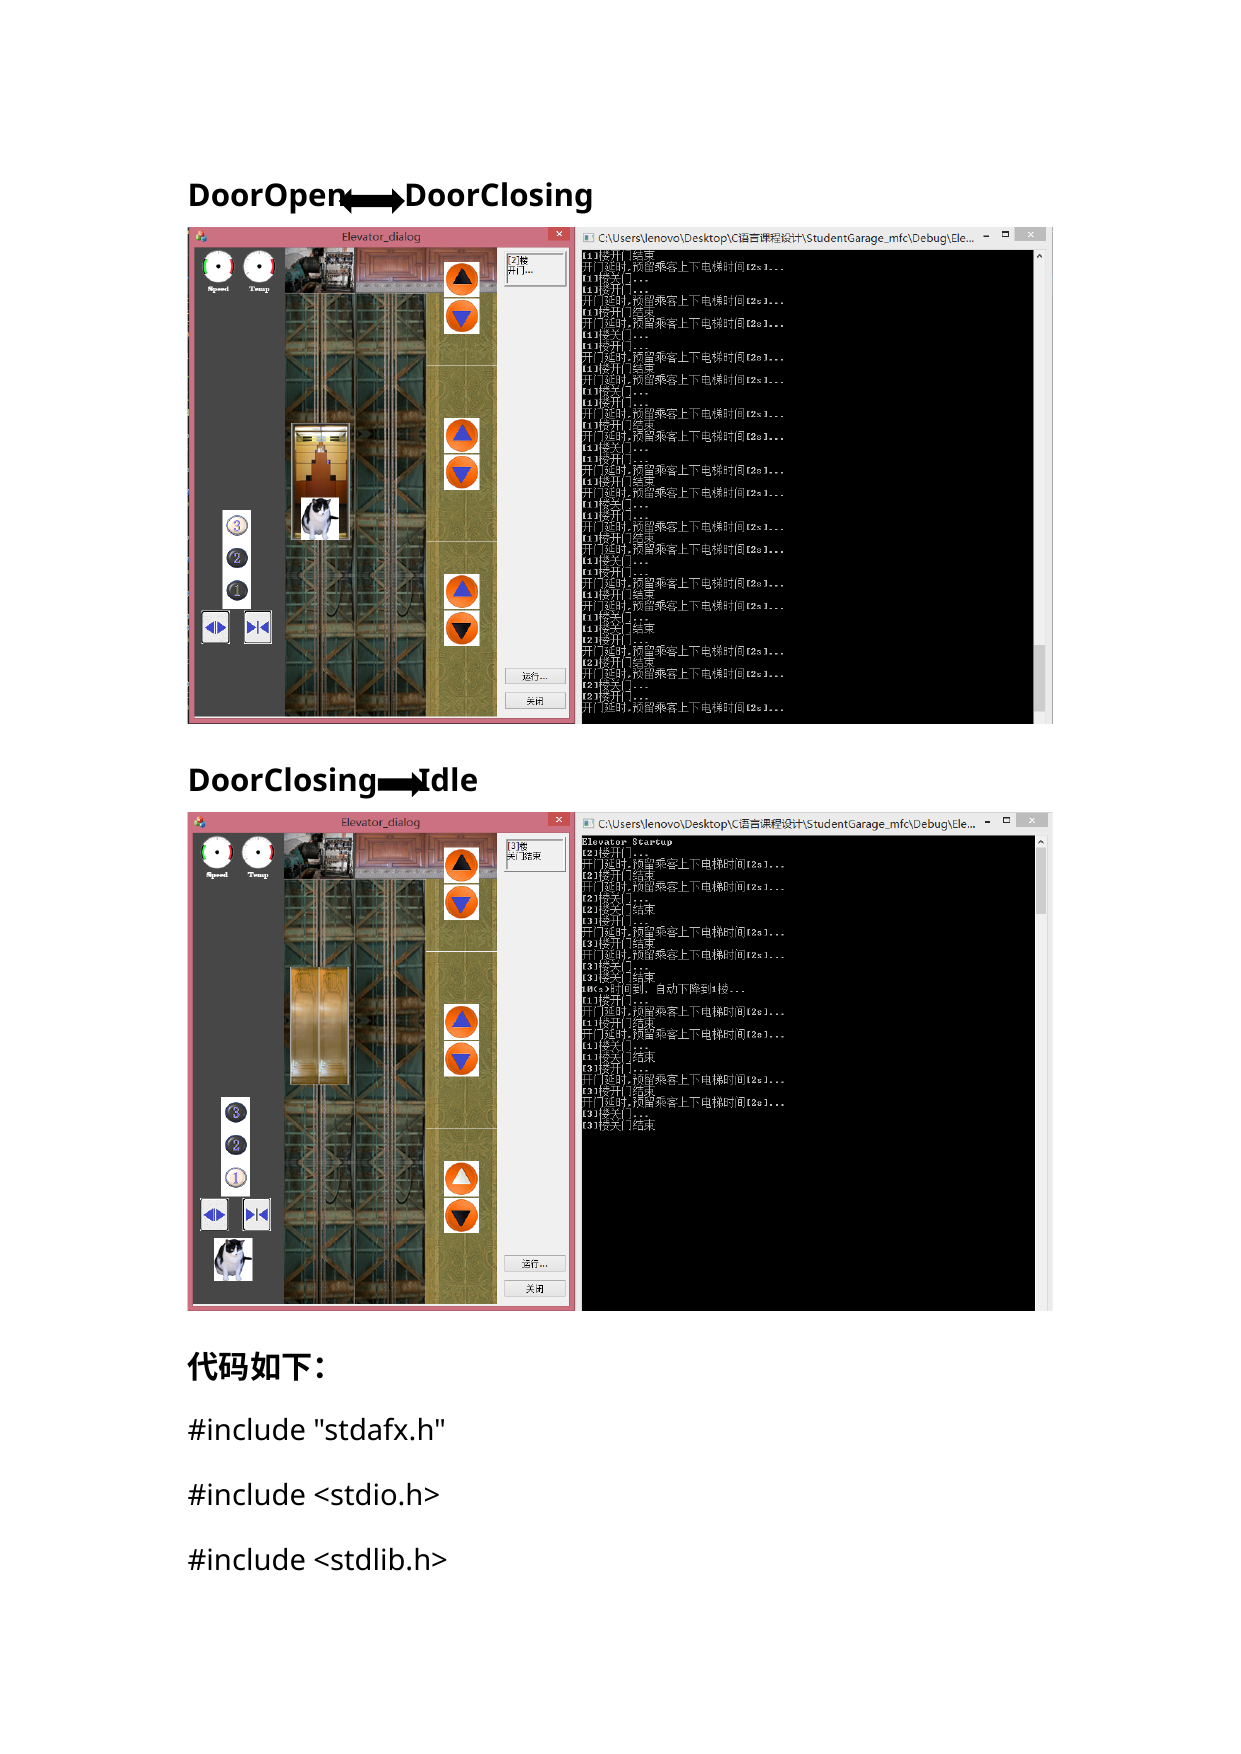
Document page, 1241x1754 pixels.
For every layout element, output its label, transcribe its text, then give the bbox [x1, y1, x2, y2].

text #include <stdio.h> [187, 1462, 1053, 1527]
text #include <stdlib.h> [187, 1527, 1053, 1592]
text DoorOpen DoorClosing [187, 162, 1053, 227]
text 代码如下： [187, 1332, 1053, 1397]
text DoorClosing Idle [187, 747, 1053, 812]
picture [187, 227, 1053, 724]
picture [187, 812, 1053, 1311]
text #include "stdafx.h" [187, 1397, 1053, 1462]
